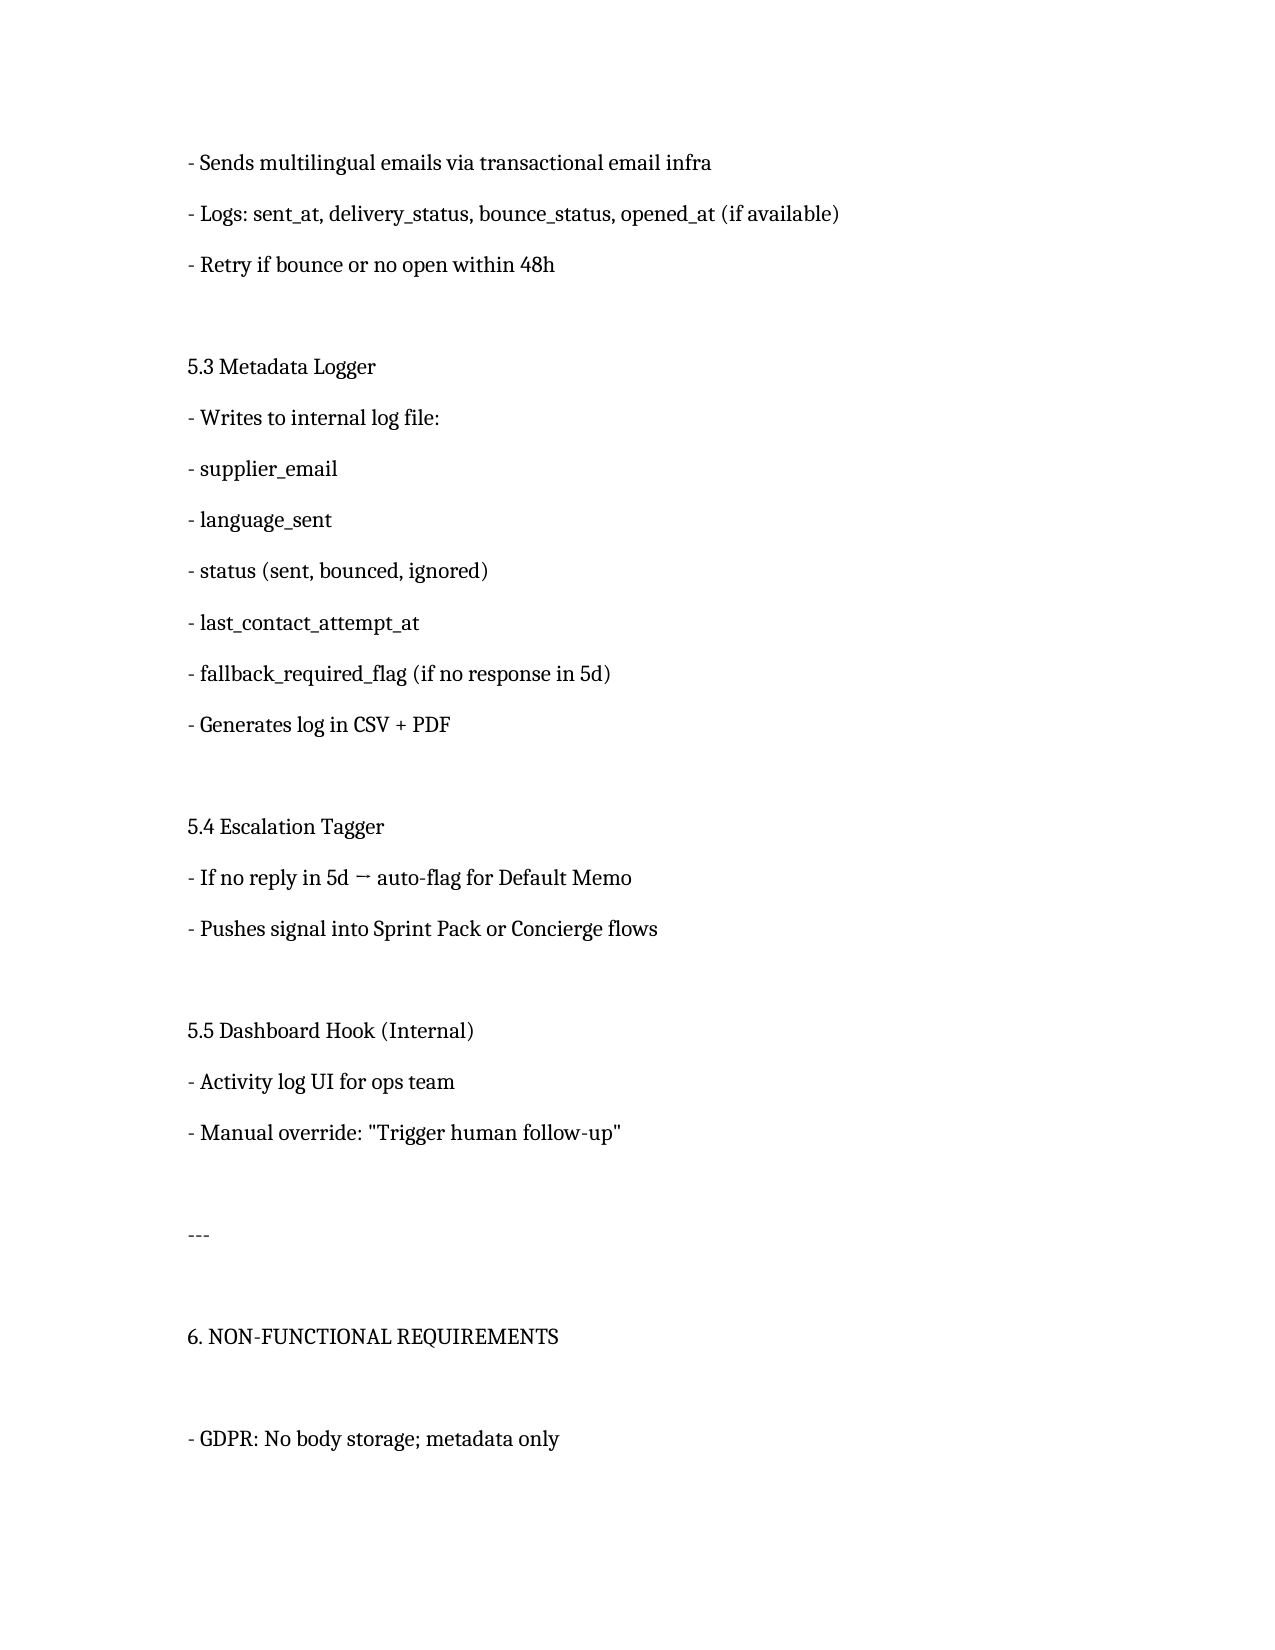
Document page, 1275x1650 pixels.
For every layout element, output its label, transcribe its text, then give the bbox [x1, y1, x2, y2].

text - Sends multilingual emails via transactional email infra [187, 150, 1087, 176]
text 6. NON-FUNCTIONAL REQUIREMENTS [187, 1324, 1087, 1350]
text 5.4 Escalation Tagger [187, 813, 1087, 840]
text - fallback_required_flag (if no response in 5d) [187, 660, 1087, 687]
text - Pushes signal into Sprint Pack or Concierge flows [187, 916, 1087, 942]
text 5.5 Dashboard Hook (Internal) [187, 1018, 1087, 1044]
text - status (sent, bounced, ignored) [187, 558, 1087, 585]
text - Logs: sent_at, delivery_status, bounce_status, opened_at (if available) [187, 201, 1087, 227]
text --- [187, 1222, 1087, 1248]
text 5.3 Metadata Logger [187, 354, 1087, 381]
text - If no reply in 5d → auto-flag for Default Memo [187, 864, 1087, 891]
text - Generates log in CSV + PDF [187, 711, 1087, 738]
text - GDPR: No body storage; metadata only [187, 1426, 1087, 1452]
text - Manual override: "Trigger human follow-up" [187, 1120, 1087, 1146]
text - last_contact_attempt_at [187, 609, 1087, 636]
text - supplier_email [187, 456, 1087, 483]
text - Writes to internal log file: [187, 405, 1087, 432]
text - Activity log UI for ops team [187, 1069, 1087, 1095]
text - language_sent [187, 507, 1087, 534]
text - Retry if bounce or no open within 48h [187, 252, 1087, 278]
